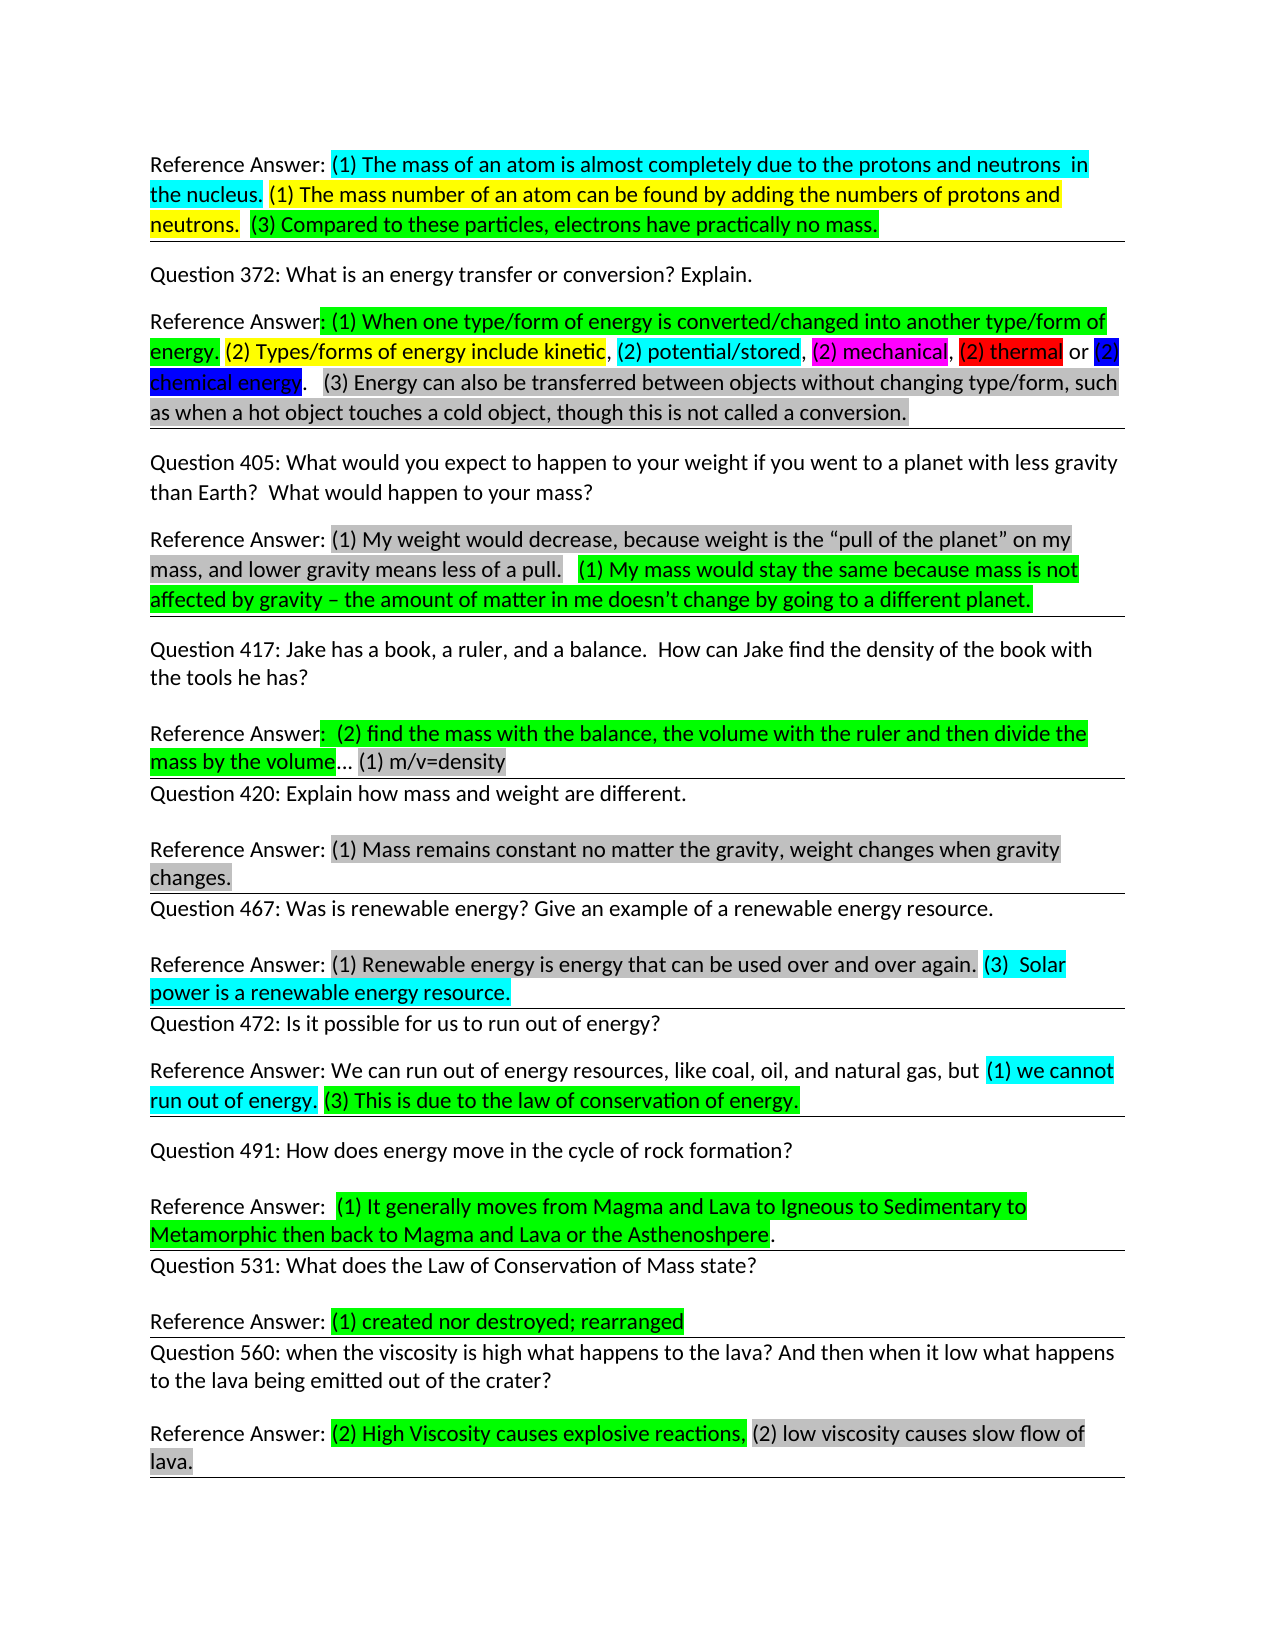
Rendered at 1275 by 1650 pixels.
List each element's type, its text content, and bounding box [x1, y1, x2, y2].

text Reference Answer: (1) When one type/form of energy is converted/changed into another type/form of energy. (2) Types/forms of energy include kinetic, (2) potential/stored, (2) mechanical, (2) thermal or (2) chemical energy. (3) Energy can also be transferred between objects without changing type/form, such as when a hot object touches a cold object, though this is not called a conversion. [150, 307, 1125, 428]
text Question 420: Explain how mass and weight are different. [150, 779, 1125, 807]
text Question 491: How does energy move in the cycle of rock formation? [150, 1136, 1125, 1164]
text Question 472: Is it possible for us to run out of energy? [150, 1009, 1125, 1037]
text Reference Answer: (1) The mass of an atom is almost completely due to the protons and neutrons in the nucleus. (1) The mass number of an atom can be found by adding the numbers of protons and neutrons. (3) Compared to these particles, electrons have practically no mass. [150, 150, 1125, 241]
text Question 560: when the viscosity is high what happens to the lava? And then when it low what happens to the lava being emitted out of the crater? [150, 1338, 1125, 1394]
text Reference Answer: (1) It generally moves from Magma and Lava to Igneous to Sedimentary to Metamorphic then back to Magma and Lava or the Asthenoshpere. [150, 1192, 1125, 1250]
text Reference Answer: (1) My weight would decrease, because weight is the “pull of the planet” on my mass, and lower gravity means less of a pull. (1) My mass would stay the same because mass is not affected by gravity – the amount of matter in me doesn’t change by going to a different planet. [150, 525, 1125, 616]
text Reference Answer: (2) find the mass with the balance, the volume with the ruler and then divide the mass by the volume... (1) m/v=density [150, 719, 1125, 778]
text Reference Answer: (1) created nor destroyed; rearranged [150, 1307, 1125, 1337]
text Reference Answer: (1) Renewable energy is energy that can be used over and over again. (3) Solar power is a renewable energy resource. [150, 950, 1125, 1008]
text Reference Answer: (2) High Viscosity causes explosive reactions, (2) low viscosity causes slow flow of lava. [150, 1419, 1125, 1477]
text Reference Answer: (1) Mass remains constant no matter the gravity, weight changes when gravity changes. [150, 835, 1125, 893]
text Question 417: Jake has a book, a ruler, and a balance. How can Jake find the density of the book with the tools he has? [150, 635, 1125, 691]
text Question 372: What is an energy transfer or conversion? Explain. [150, 260, 1125, 288]
text Question 531: What does the Law of Conservation of Mass state? [150, 1251, 1125, 1279]
text Question 405: What would you expect to happen to your weight if you went to a planet with less gravity than Earth? What would happen to your mass? [150, 448, 1125, 506]
text Question 467: Was is renewable energy? Give an example of a renewable energy resource. [150, 894, 1125, 922]
text Reference Answer: We can run out of energy resources, like coal, oil, and natural gas, but (1) we cannot run out of energy. (3) This is due to the law of conservation of energy. [150, 1056, 1125, 1116]
